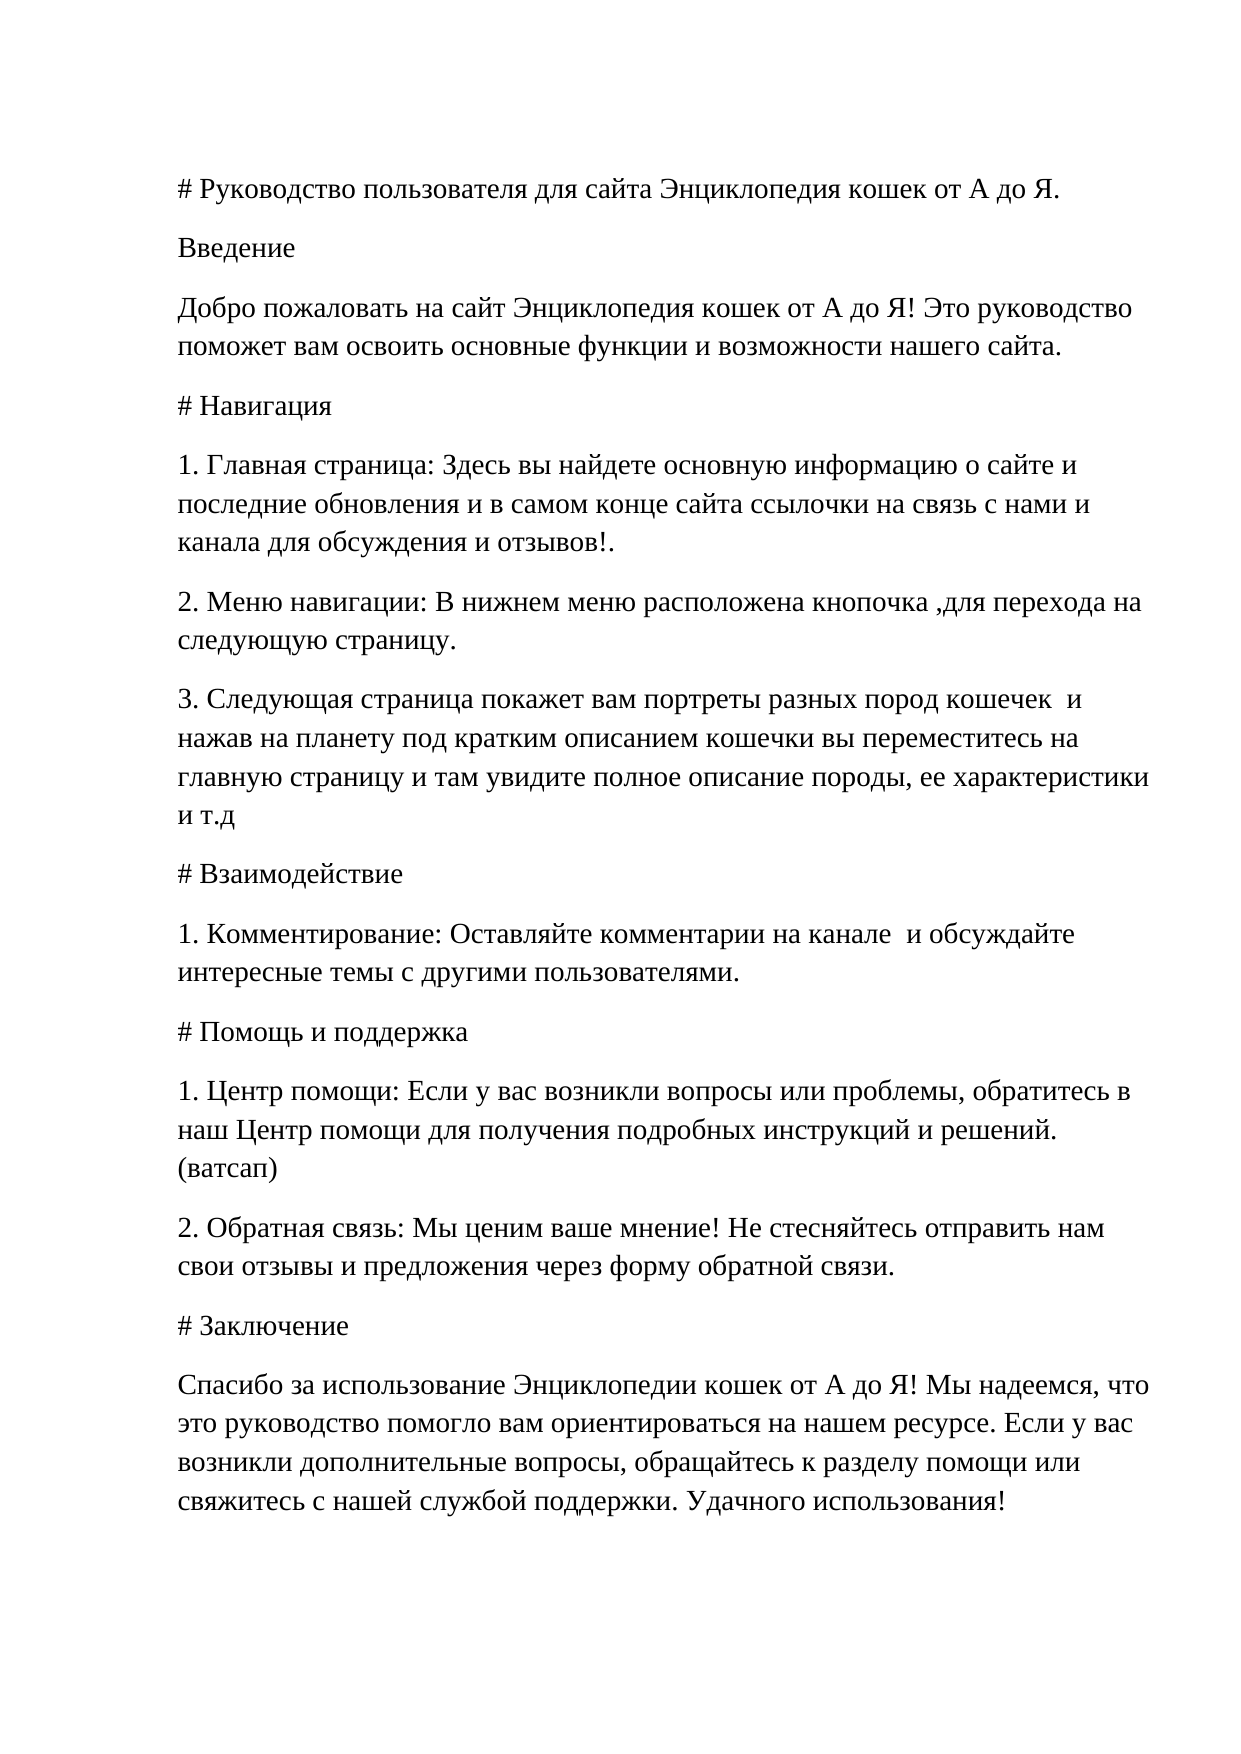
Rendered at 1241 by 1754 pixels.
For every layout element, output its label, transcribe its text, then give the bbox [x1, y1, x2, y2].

text 1. Главная страница: Здесь вы найдете основную информацию о сайте и последние обновления и в самом конце сайта ссылочки на связь с нами и канала для обсуждения и отзывов!. [177, 447, 1152, 558]
text # Навигация [177, 388, 1152, 421]
text 2. Обратная связь: Мы ценим ваше мнение! Не стесняйтесь отправить нам свои отзывы и предложения через форму обратной связи. [177, 1210, 1152, 1282]
text # Заключение [177, 1308, 1152, 1341]
text Добро пожаловать на сайт Энциклопедия кошек от А до Я! Это руководство поможет вам освоить основные функции и возможности нашего сайта. [177, 290, 1152, 362]
text 1. Комментирование: Оставляйте комментарии на канале и обсуждайте интересные темы с другими пользователями. [177, 916, 1152, 988]
text # Взаимодействие [177, 857, 1152, 890]
text Введение [177, 231, 1152, 264]
text # Помощь и поддержка [177, 1014, 1152, 1047]
text 3. Следующая страница покажет вам портреты разных пород кошечек и нажав на планету под кратким описанием кошечки вы переместитесь на главную страницу и там увидите полное описание породы, ее характеристики и т.д [177, 682, 1152, 831]
text 2. Меню навигации: В нижнем меню расположена кнопочка ,для перехода на следующую страницу. [177, 584, 1152, 656]
text Спасибо за использование Энциклопедии кошек от А до Я! Мы надеемся, что это руководство помогло вам ориентироваться на нашем ресурсе. Если у вас возникли дополнительные вопросы, обращайтесь к разделу помощи или свяжитесь с нашей службой поддержки. Удачного использования! [177, 1367, 1152, 1516]
text 1. Центр помощи: Если у вас возникли вопросы или проблемы, обратитесь в наш Центр помощи для получения подробных инструкций и решений.(ватсап) [177, 1073, 1152, 1184]
text # Руководство пользователя для сайта Энциклопедия кошек от А до Я. [177, 171, 1152, 205]
